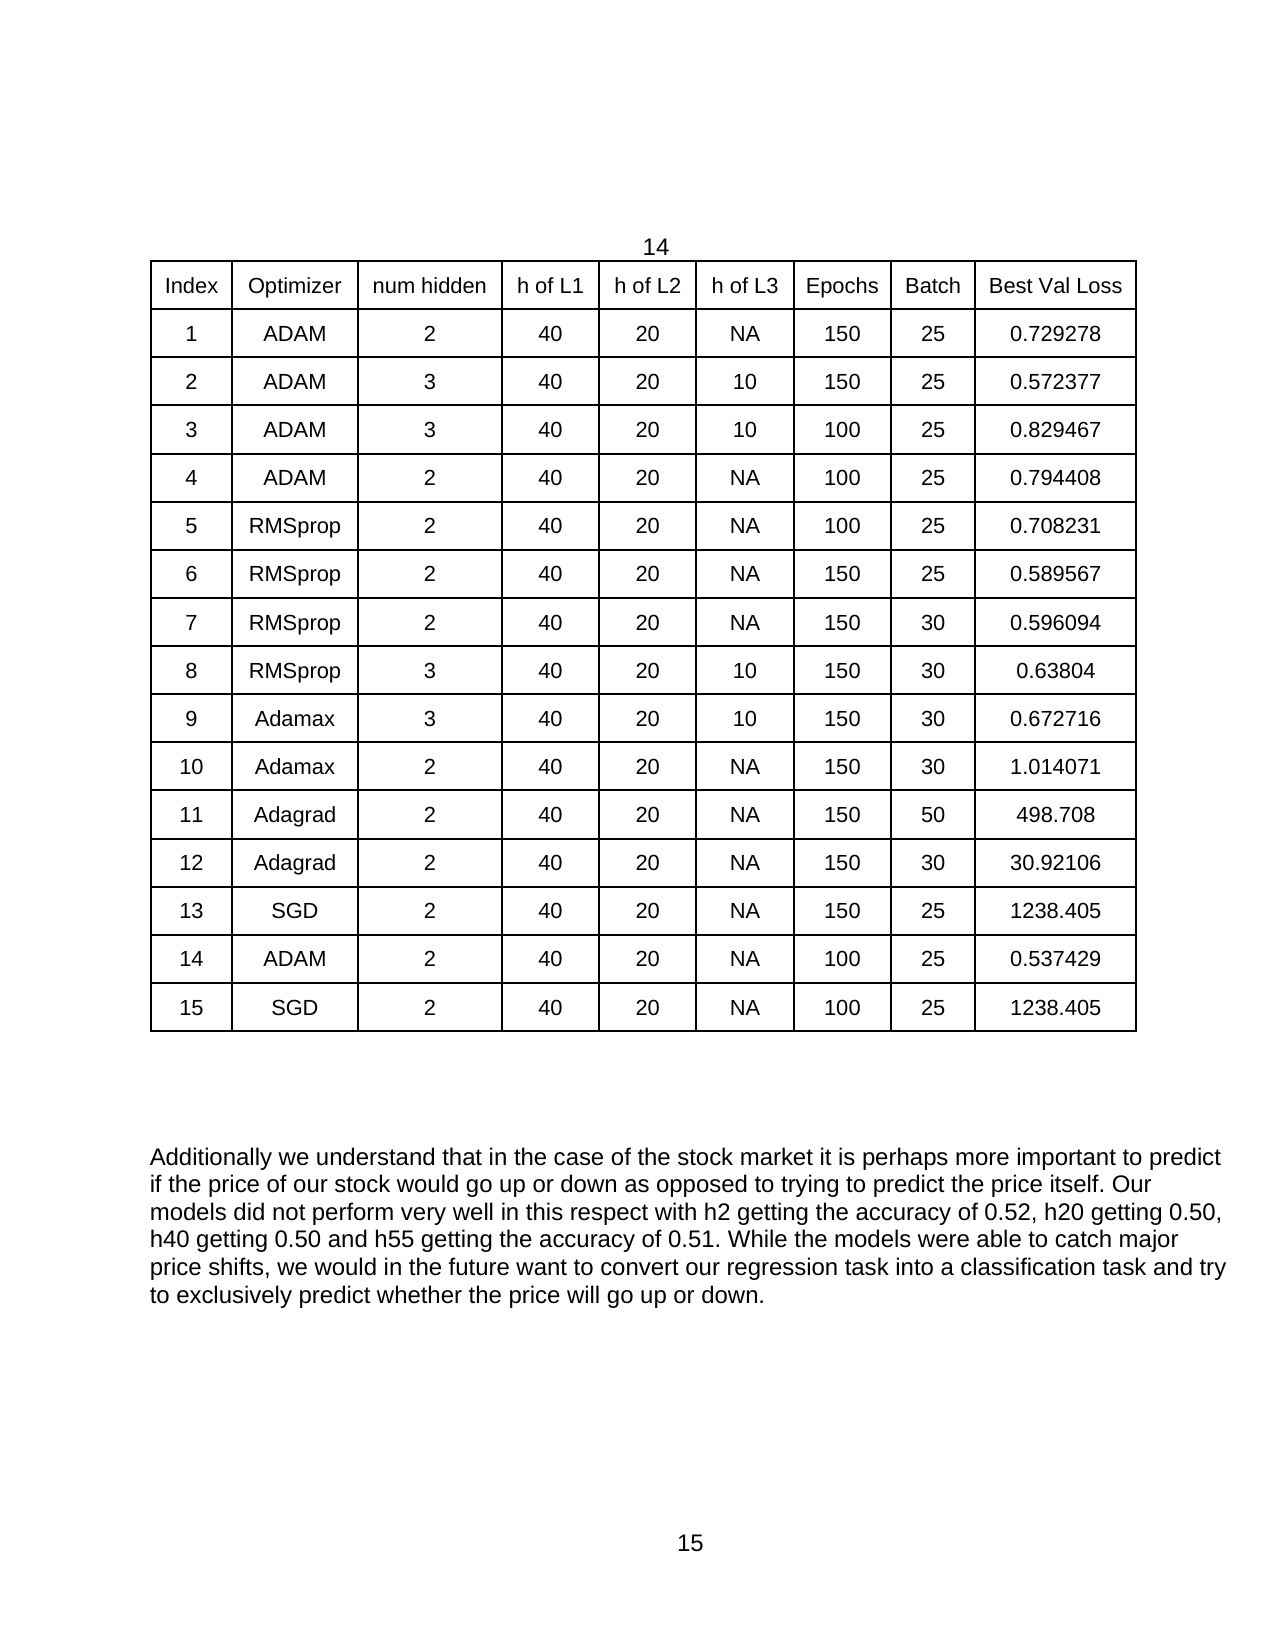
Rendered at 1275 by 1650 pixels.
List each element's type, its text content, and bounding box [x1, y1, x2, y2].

table_cell 150 [795, 310, 890, 356]
table_cell 2 [359, 936, 501, 982]
table_cell 10 [697, 358, 793, 404]
table_cell 498.708 [976, 791, 1135, 837]
table_cell 30.92106 [976, 840, 1135, 886]
table_cell 9 [152, 695, 231, 741]
table_cell 40 [503, 310, 598, 356]
table_cell 150 [795, 840, 890, 886]
table_cell 30 [892, 840, 974, 886]
table_cell 20 [600, 503, 695, 549]
table_cell 20 [600, 406, 695, 452]
table_cell 20 [600, 840, 695, 886]
table_cell 150 [795, 888, 890, 934]
table_cell 10 [697, 647, 793, 693]
table_cell NA [697, 791, 793, 837]
table_cell 12 [152, 840, 231, 886]
table_cell 0.794408 [976, 455, 1135, 501]
table_cell 50 [892, 791, 974, 837]
table_cell NA [697, 743, 793, 789]
table_cell 100 [795, 503, 890, 549]
table_cell 0.572377 [976, 358, 1135, 404]
table_cell 1 [152, 310, 231, 356]
table_cell NA [697, 310, 793, 356]
table_cell 40 [503, 840, 598, 886]
table_cell 20 [600, 888, 695, 934]
table_cell 2 [152, 358, 231, 404]
table_cell 20 [600, 455, 695, 501]
table_cell 6 [152, 551, 231, 597]
table_cell 40 [503, 743, 598, 789]
table_cell 3 [152, 406, 231, 452]
table_cell 20 [600, 647, 695, 693]
table_cell 150 [795, 743, 890, 789]
table_cell 40 [503, 455, 598, 501]
table_cell 3 [359, 695, 501, 741]
table_cell 100 [795, 984, 890, 1030]
table_cell ADAM [233, 936, 357, 982]
table_cell NA [697, 936, 793, 982]
table_cell 25 [892, 984, 974, 1030]
table_cell 2 [359, 551, 501, 597]
table_cell 0.63804 [976, 647, 1135, 693]
table_cell 14 [152, 936, 231, 982]
table_cell SGD [233, 888, 357, 934]
table_cell 40 [503, 695, 598, 741]
text 14 [151, 232, 1124, 260]
table_cell Adamax [233, 743, 357, 789]
table_cell 20 [600, 984, 695, 1030]
table_cell 0.829467 [976, 406, 1135, 452]
table_cell 40 [503, 647, 598, 693]
table_header Index [152, 262, 231, 308]
table_cell 20 [600, 599, 695, 645]
table_cell 25 [892, 503, 974, 549]
text Additionally we understand that in the case of the stock market it is perhaps more important to predict if the price of our stock would go up or down as opposed to trying to predict the price itself. Our models did not perform very well in this respect with h2 getting the accuracy of 0.52, h20 getting 0.50, h40 getting 0.50 and h55 getting the accuracy of 0.51. While the models were able to catch major price shifts, we would in the future want to convert our regression task into a classification task and try to exclusively predict whether the price will go up or down. [149, 1142, 1231, 1308]
text 15 [149, 1529, 1231, 1557]
table_cell ADAM [233, 310, 357, 356]
table_cell 40 [503, 984, 598, 1030]
table_cell 0.729278 [976, 310, 1135, 356]
table_header Batch [892, 262, 974, 308]
table_cell 2 [359, 840, 501, 886]
table_cell 11 [152, 791, 231, 837]
table_cell 1.014071 [976, 743, 1135, 789]
table_cell 25 [892, 310, 974, 356]
table_cell 40 [503, 936, 598, 982]
table_cell 150 [795, 599, 890, 645]
table_header num hidden [359, 262, 501, 308]
table_cell 15 [152, 984, 231, 1030]
table_cell NA [697, 599, 793, 645]
table_cell 30 [892, 599, 974, 645]
table_cell 25 [892, 406, 974, 452]
table_cell NA [697, 503, 793, 549]
table_cell RMSprop [233, 503, 357, 549]
table_cell Adamax [233, 695, 357, 741]
table_cell 1238.405 [976, 888, 1135, 934]
table_header h of L2 [600, 262, 695, 308]
table_cell ADAM [233, 406, 357, 452]
table_cell NA [697, 840, 793, 886]
table_cell 10 [152, 743, 231, 789]
table_cell 100 [795, 406, 890, 452]
table_cell 100 [795, 455, 890, 501]
table_cell 20 [600, 791, 695, 837]
table_cell 30 [892, 695, 974, 741]
table_cell 3 [359, 358, 501, 404]
table_cell 150 [795, 551, 890, 597]
table_cell 20 [600, 551, 695, 597]
table_cell 150 [795, 358, 890, 404]
table_cell 100 [795, 936, 890, 982]
table_cell 150 [795, 791, 890, 837]
table_cell SGD [233, 984, 357, 1030]
table_cell 40 [503, 406, 598, 452]
table_cell 2 [359, 310, 501, 356]
table_cell RMSprop [233, 551, 357, 597]
table_cell 2 [359, 888, 501, 934]
table_cell 40 [503, 503, 598, 549]
table_cell NA [697, 888, 793, 934]
table_cell 2 [359, 503, 501, 549]
table_cell 7 [152, 599, 231, 645]
table_cell 25 [892, 358, 974, 404]
table_cell 150 [795, 647, 890, 693]
table_cell 30 [892, 743, 974, 789]
table_cell 150 [795, 695, 890, 741]
table_header h of L1 [503, 262, 598, 308]
table_cell 20 [600, 936, 695, 982]
table_cell 40 [503, 791, 598, 837]
table_header Optimizer [233, 262, 357, 308]
table_cell 20 [600, 695, 695, 741]
table_cell Adagrad [233, 791, 357, 837]
table_cell 4 [152, 455, 231, 501]
table_cell 0.708231 [976, 503, 1135, 549]
table_cell 30 [892, 647, 974, 693]
table_header h of L3 [697, 262, 793, 308]
table_cell 20 [600, 310, 695, 356]
table_cell 25 [892, 551, 974, 597]
table_cell 1238.405 [976, 984, 1135, 1030]
table_cell 2 [359, 599, 501, 645]
table_cell 13 [152, 888, 231, 934]
table_cell NA [697, 984, 793, 1030]
table_cell 2 [359, 791, 501, 837]
table_cell 40 [503, 551, 598, 597]
table_cell 0.596094 [976, 599, 1135, 645]
table_cell RMSprop [233, 599, 357, 645]
table_cell NA [697, 455, 793, 501]
table_header Best Val Loss [976, 262, 1135, 308]
table_cell 2 [359, 455, 501, 501]
table_cell 20 [600, 743, 695, 789]
table_cell 40 [503, 599, 598, 645]
table_cell 10 [697, 406, 793, 452]
table_cell 0.589567 [976, 551, 1135, 597]
table_cell ADAM [233, 455, 357, 501]
table_header Epochs [795, 262, 890, 308]
table_cell 0.537429 [976, 936, 1135, 982]
table_cell Adagrad [233, 840, 357, 886]
table_cell 0.672716 [976, 695, 1135, 741]
table_cell 25 [892, 936, 974, 982]
table_cell 40 [503, 358, 598, 404]
table_cell RMSprop [233, 647, 357, 693]
table_cell 2 [359, 743, 501, 789]
table_cell 40 [503, 888, 598, 934]
table_cell ADAM [233, 358, 357, 404]
table_cell 20 [600, 358, 695, 404]
table_cell 10 [697, 695, 793, 741]
table_cell 25 [892, 455, 974, 501]
table_cell 25 [892, 888, 974, 934]
table_cell 2 [359, 984, 501, 1030]
table_cell NA [697, 551, 793, 597]
table_cell 8 [152, 647, 231, 693]
table_cell 3 [359, 406, 501, 452]
table_cell 3 [359, 647, 501, 693]
table_cell 5 [152, 503, 231, 549]
